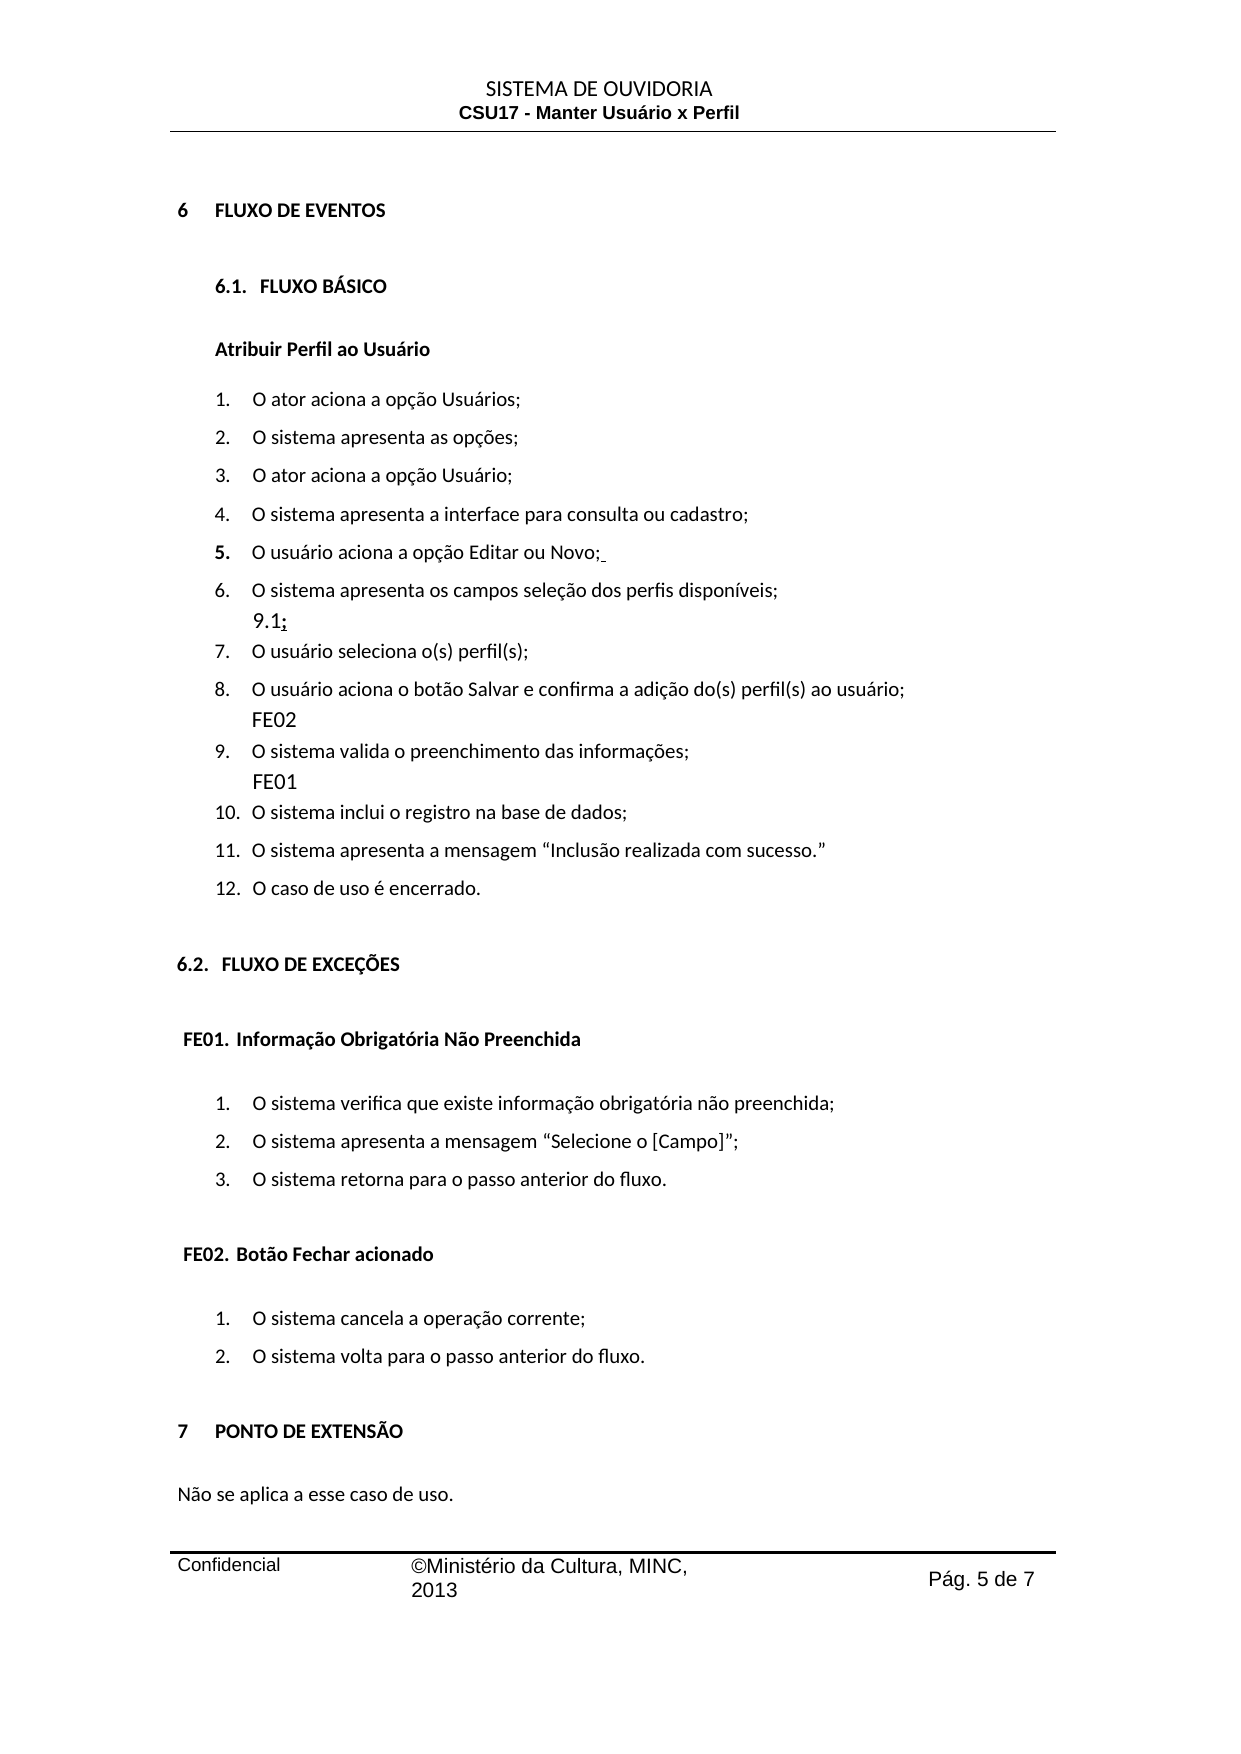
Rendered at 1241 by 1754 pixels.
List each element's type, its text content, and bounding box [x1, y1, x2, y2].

list O sistema retorna para o passo anterior do fluxo. [215, 1166, 1063, 1191]
list O sistema apresenta a mensagem “Selecione o [Campo]”; [215, 1128, 1063, 1153]
list O usuário aciona a opção Editar ou Novo; [214, 539, 1063, 564]
list O ator aciona a opção Usuários; [215, 386, 1063, 412]
list O usuário aciona o botão Salvar e confirma a adição do(s) perfil(s) ao usuário; [214, 676, 1063, 702]
list O sistema apresenta os campos seleção dos perfis disponíveis; [214, 577, 1063, 602]
text 9.1; [252, 606, 1063, 634]
subtitle Fluxo de Exceções [177, 951, 1063, 976]
list O sistema inclui o registro na base de dados; [214, 799, 1063, 824]
list FE01 [252, 767, 1063, 795]
subtitle Ponto de Extensão [177, 1418, 1063, 1444]
list Informação Obrigatória Não Preenchida [183, 1027, 1063, 1052]
subtitle Fluxo Básico [215, 273, 1063, 299]
list O sistema apresenta a interface para consulta ou cadastro; [214, 501, 1063, 526]
text Não se aplica a esse caso de uso. [177, 1482, 1063, 1507]
list O sistema apresenta a mensagem “Inclusão realizada com sucesso.” [214, 837, 1063, 863]
list O usuário seleciona o(s) perfil(s); [214, 638, 1063, 664]
list O sistema apresenta as opções; [215, 424, 1063, 450]
text FE02 [252, 706, 1063, 734]
list O sistema volta para o passo anterior do fluxo. [215, 1343, 1063, 1368]
list Botão Fechar acionado [183, 1242, 1063, 1267]
list O ator aciona a opção Usuário; [215, 463, 1063, 488]
list O sistema valida o preenchimento das informações; [214, 738, 1063, 763]
subtitle Fluxo de Eventos [177, 198, 1063, 223]
list O sistema verifica que existe informação obrigatória não preenchida; [215, 1090, 1063, 1115]
text Atribuir Perfil ao Usuário [177, 336, 1063, 362]
list O caso de uso é encerrado. [215, 875, 1063, 901]
list O sistema cancela a operação corrente; [215, 1305, 1063, 1330]
